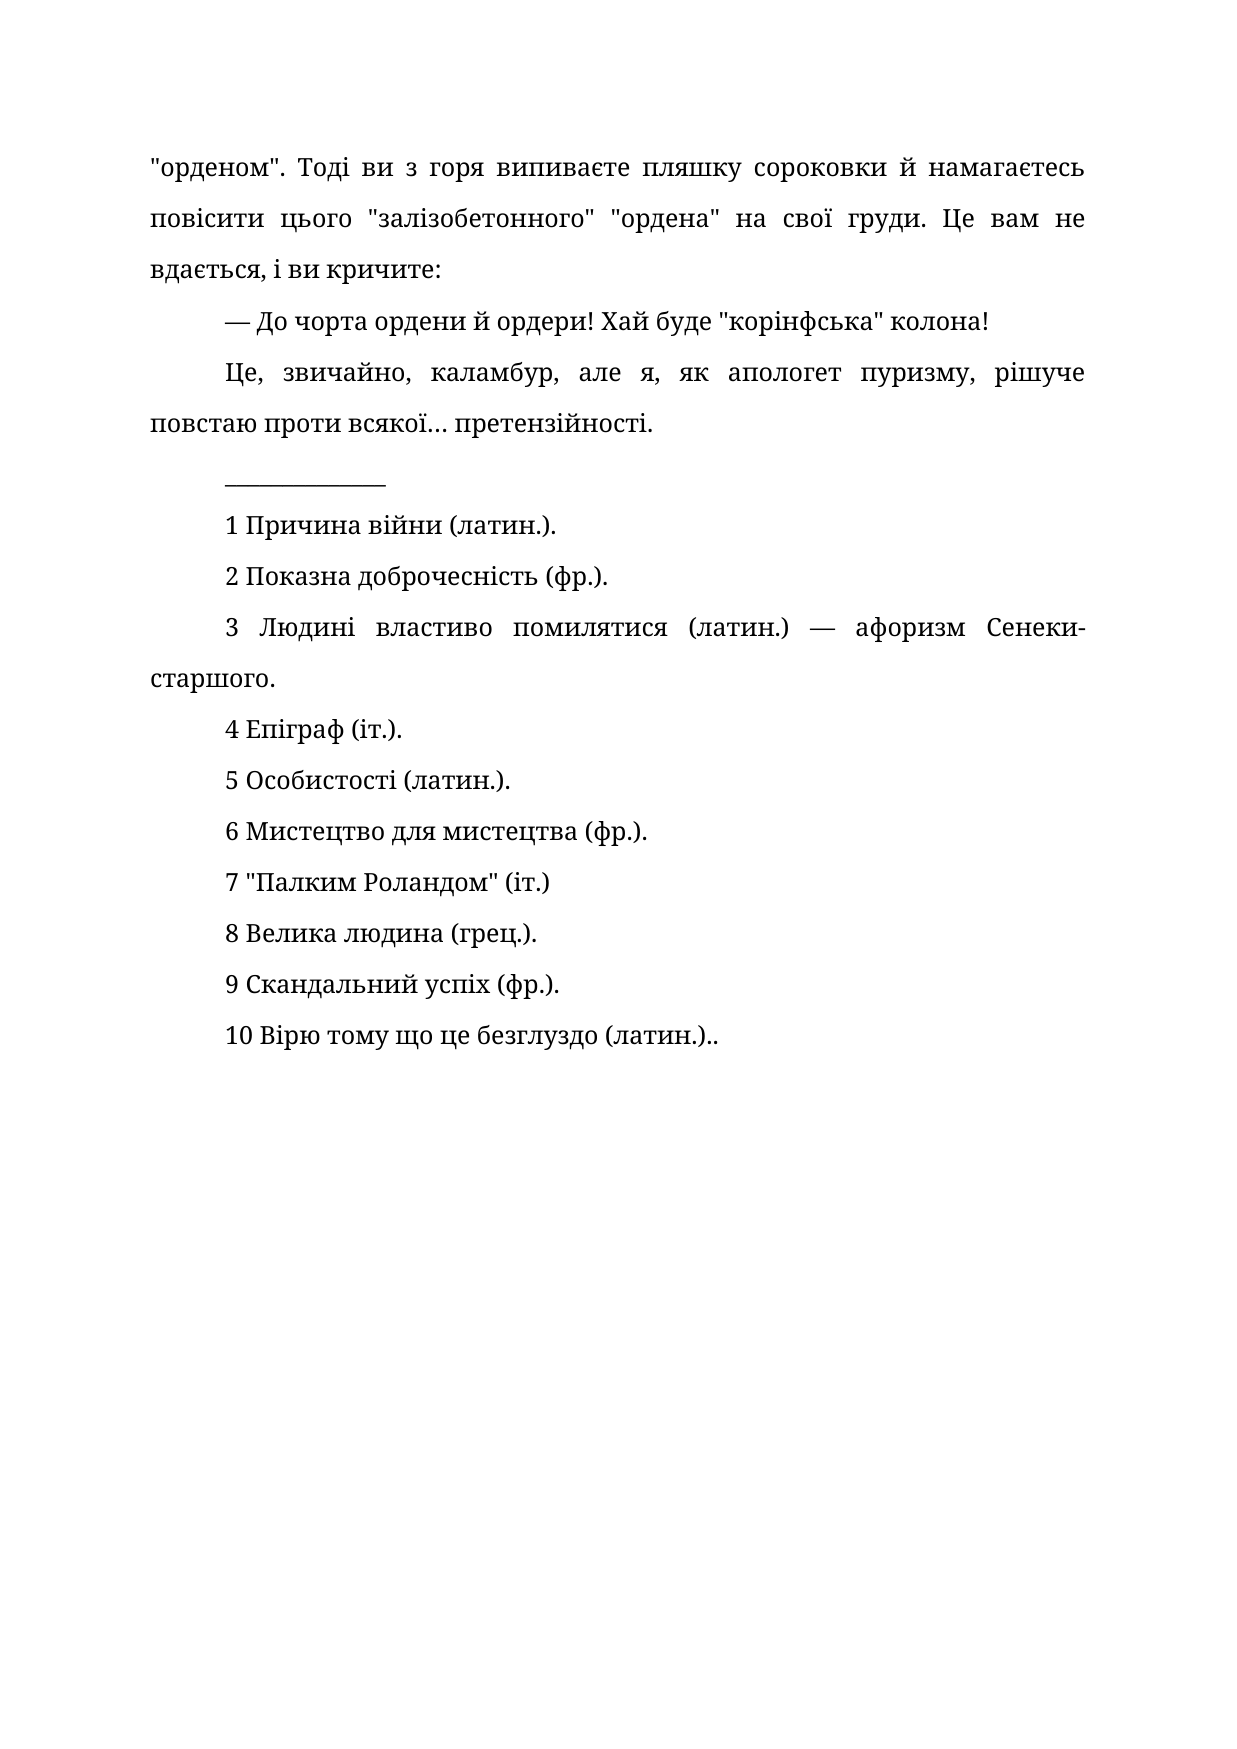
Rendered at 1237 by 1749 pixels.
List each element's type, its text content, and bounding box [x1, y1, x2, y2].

text 6 Мистецтво для мистецтва (фр.). [150, 813, 1086, 848]
text 7 "Палким Роландом" (іт.) [150, 864, 1086, 899]
text 3 Людині властиво помилятися (латин.) — афоризм Сенеки-старшого. [150, 609, 1086, 694]
text 5 Особистості (латин.). [150, 762, 1086, 797]
text 10 Вірю тому що це безглуздо (латин.).. [150, 1018, 1086, 1052]
text 8 Велика людина (грец.). [150, 916, 1086, 950]
text 9 Скандальний успіх (фр.). [150, 967, 1086, 1001]
text 2 Показна доброчесність (фр.). [150, 558, 1086, 592]
text 1 Причина війни (латин.). [150, 507, 1086, 541]
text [150, 150, 1086, 286]
text — До чорта ордени й ордери! Хай буде "корінфська" колона! [150, 303, 1086, 337]
text Це, звичайно, каламбур, але я, як апологет пуризму, рішуче повстаю проти всякої… претензійності. [150, 354, 1086, 439]
text ______________ [150, 456, 1086, 490]
text 4 Епіграф (іт.). [150, 711, 1086, 746]
